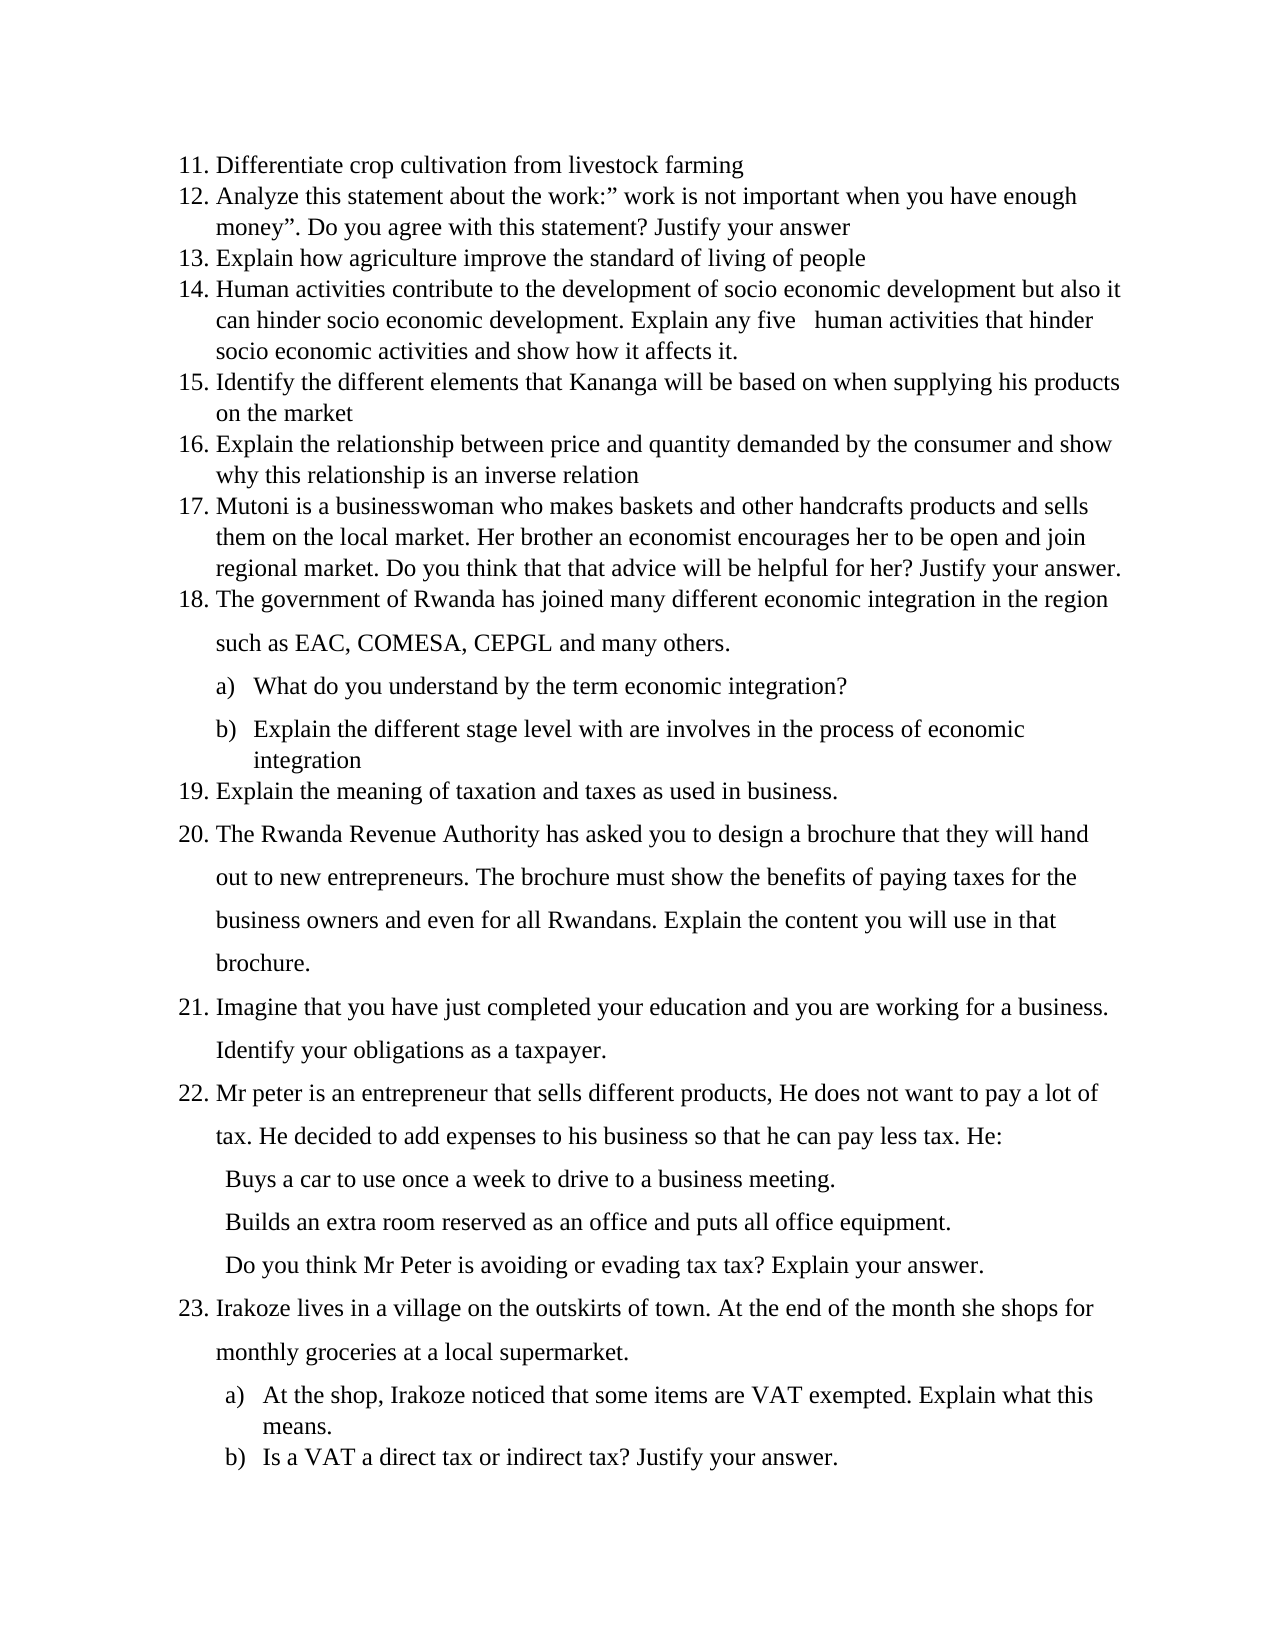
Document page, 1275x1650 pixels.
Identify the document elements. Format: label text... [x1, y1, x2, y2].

list Irakoze lives in a village on the outskirts of town. At the end of the month she shops for monthly groceries at a local supermarket. [178, 1293, 1125, 1365]
list Do you think Mr Peter is avoiding or evading tax tax? Explain your answer. [225, 1250, 1125, 1279]
list Buys a car to use once a week to drive to a business meeting. [225, 1164, 1125, 1193]
list Is a VAT a direct tax or indirect tax? Justify your answer. [225, 1442, 1125, 1471]
list Identify the different elements that Kananga will be based on when supplying his products on the market [178, 367, 1125, 427]
list Mutoni is a businesswoman who makes baskets and other handcrafts products and sells them on the local market. Her brother an economist encourages her to be open and join regional market. Do you think that that advice will be helpful for her? Justify your answer. [178, 491, 1125, 582]
list Imagine that you have just completed your education and you are working for a business. Identify your obligations as a taxpayer. [178, 992, 1125, 1063]
list Explain the different stage level with are involves in the process of economic integration [216, 714, 1125, 774]
list Explain the relationship between price and quantity demanded by the consumer and show why this relationship is an inverse relation [178, 429, 1125, 489]
list At the shop, Irakoze noticed that some items are VAT exempted. Explain what this means. [225, 1380, 1125, 1439]
list Analyze this statement about the work:” work is not important when you have enough money”. Do you agree with this statement? Justify your answer [178, 181, 1125, 241]
list Human activities contribute to the development of socio economic development but also it can hinder socio economic development. Explain any five human activities that hinder socio economic activities and show how it affects it. [178, 274, 1125, 365]
list Explain the meaning of taxation and taxes as used in business. [178, 776, 1125, 805]
list Builds an extra room reserved as an office and puts all office equipment. [225, 1207, 1125, 1236]
list The Rwanda Revenue Authority has asked you to design a brochure that they will hand out to new entrepreneurs. The brochure must show the benefits of paying taxes for the business owners and even for all Rwandans. Explain the content you will use in that brochure. [178, 819, 1125, 977]
list Mr peter is an entrepreneur that sells different products, He does not want to pay a lot of tax. He decided to add expenses to his business so that he can pay less tax. He: [178, 1078, 1125, 1150]
list The government of Rwanda has joined many different economic integration in the region such as EAC, COMESA, CEPGL and many others. [178, 584, 1125, 656]
list What do you understand by the term economic integration? [216, 671, 1125, 699]
list Explain how agriculture improve the standard of living of people [178, 243, 1125, 272]
list Differentiate crop cultivation from livestock farming [178, 150, 1125, 179]
